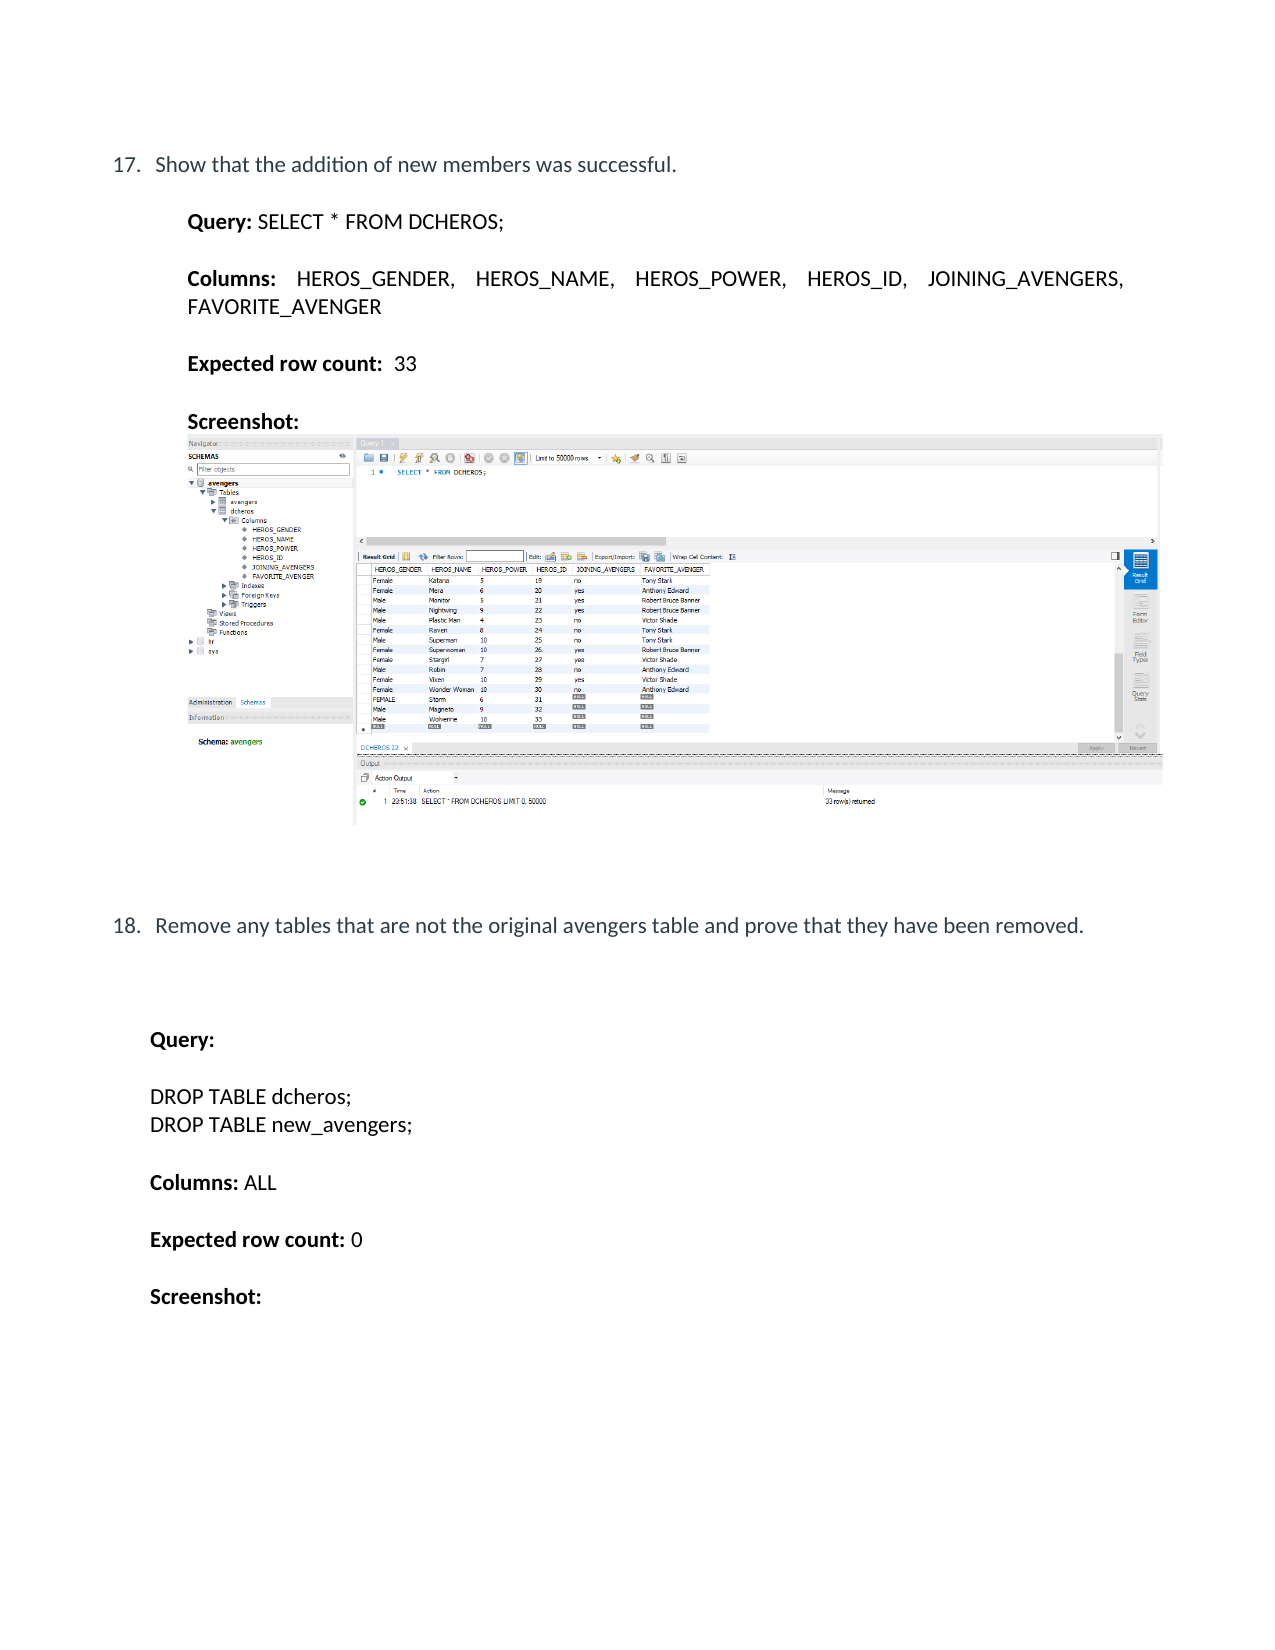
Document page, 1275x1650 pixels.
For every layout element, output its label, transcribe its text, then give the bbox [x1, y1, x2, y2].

text Query: [150, 1025, 1125, 1053]
text Expected row count: 0 [150, 1225, 1125, 1253]
text DROP TABLE new_avengers; [150, 1110, 1125, 1138]
picture [187, 434, 1163, 825]
text Screenshot: [150, 1282, 1125, 1310]
list Remove any tables that are not the original avengers table and prove that they have been removed. [112, 911, 1125, 939]
text Expected row count: 33 [187, 349, 1125, 378]
text Columns: HEROS_GENDER, HEROS_NAME, HEROS_POWER, HEROS_ID, JOINING_AVENGERS, FAVORITE_AVENGER [187, 264, 1125, 320]
text Columns: ALL [150, 1168, 1125, 1196]
list Show that the addition of new members was successful. [112, 150, 1125, 178]
text Query: SELECT * FROM DCHEROS; [187, 207, 1125, 235]
text Screenshot: [187, 407, 1125, 434]
text DROP TABLE dcheros; [150, 1082, 1125, 1110]
